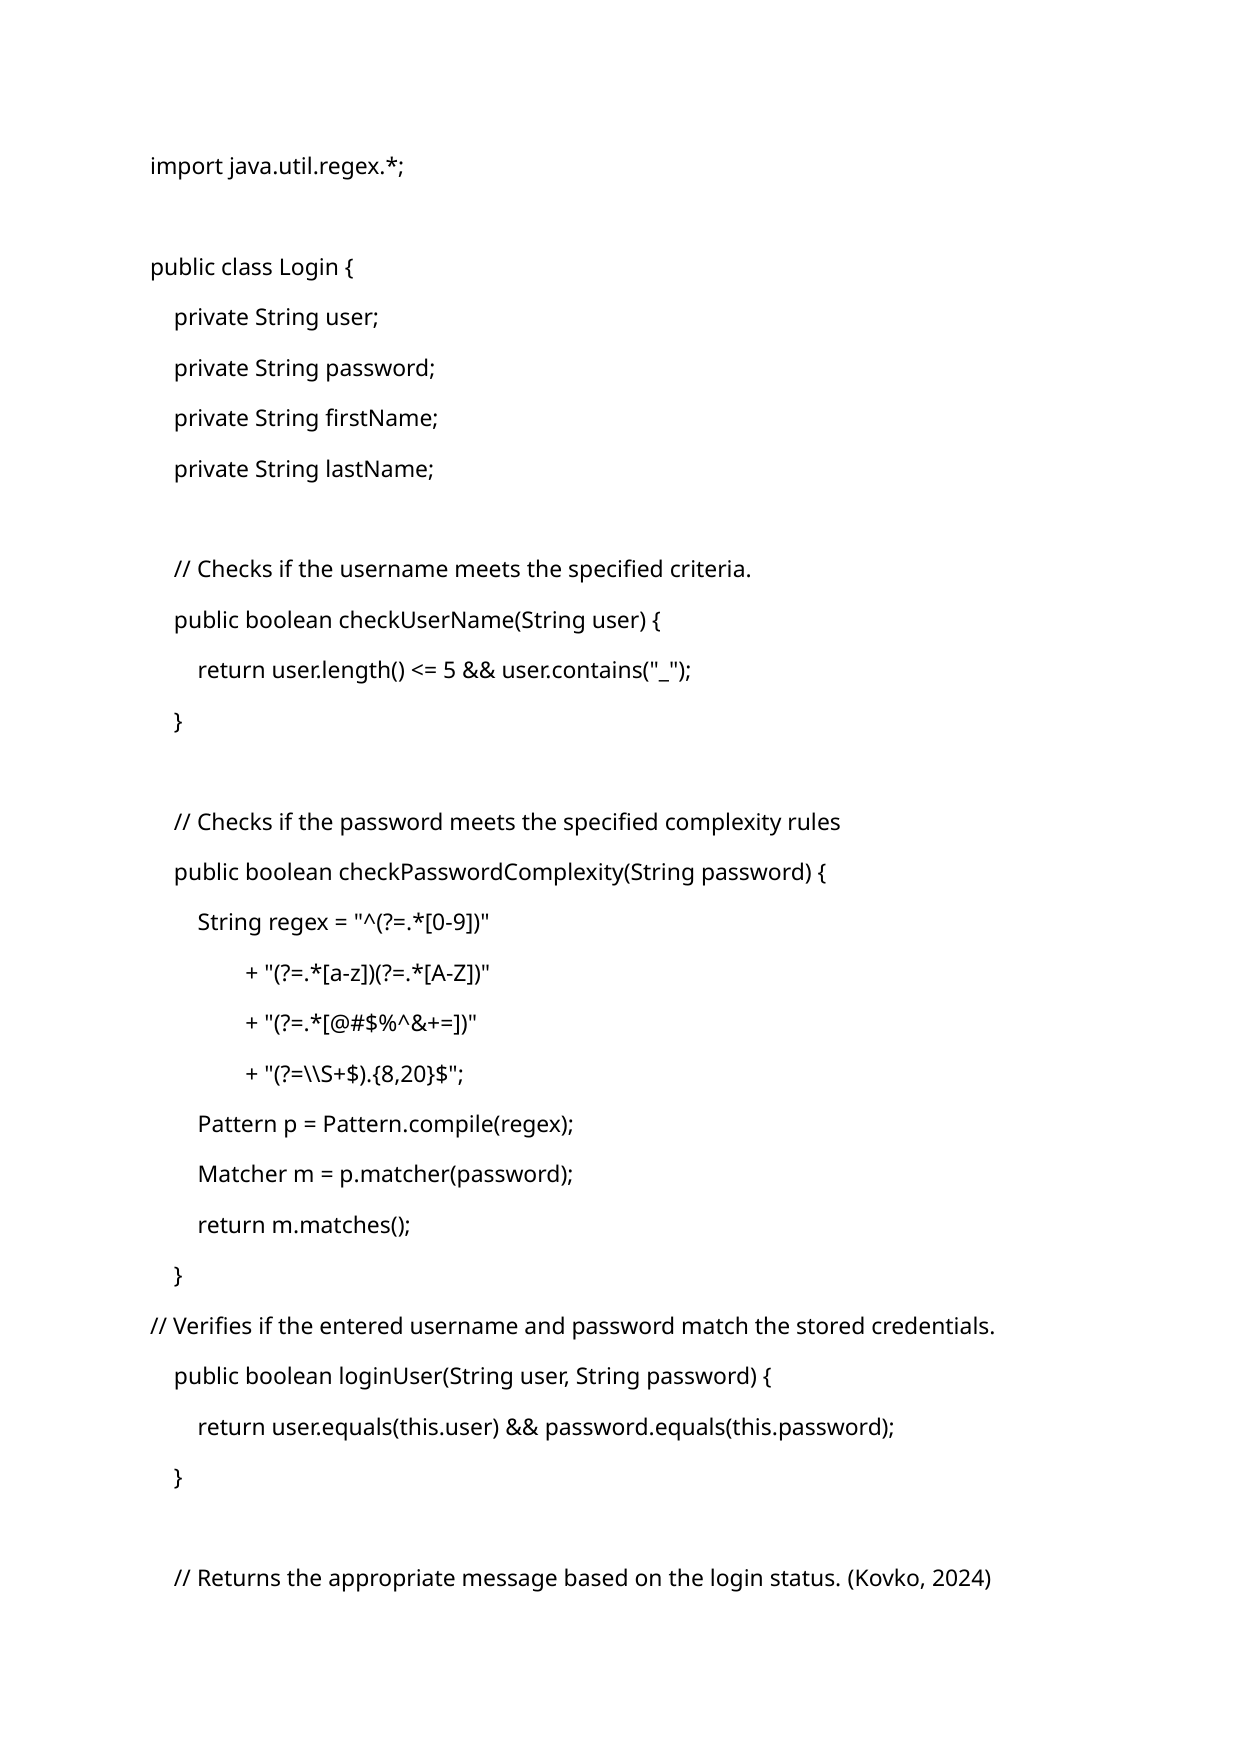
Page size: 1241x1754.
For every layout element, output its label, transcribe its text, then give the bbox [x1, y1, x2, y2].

text // Checks if the username meets the specified criteria. [150, 553, 1090, 584]
text private String password; [150, 352, 1090, 383]
text import java.util.regex.*; [150, 150, 1090, 181]
text // Checks if the password meets the specified complexity rules [150, 805, 1090, 837]
text public boolean checkUserName(String user) { [150, 604, 1090, 635]
text Pattern p = Pattern.compile(regex); [150, 1108, 1090, 1139]
text } [150, 1461, 1090, 1492]
text private String lastName; [150, 452, 1090, 484]
text public class Login { [150, 251, 1090, 282]
text String regex = "^(?=.*[0-9])" [150, 906, 1090, 937]
text return m.matches(); [150, 1209, 1090, 1240]
text return user.length() <= 5 && user.contains("_"); [150, 654, 1090, 685]
text + "(?=.*[a-z])(?=.*[A-Z])" [150, 957, 1090, 988]
text Matcher m = p.matcher(password); [150, 1158, 1090, 1189]
text } [150, 704, 1090, 736]
text public boolean checkPasswordComplexity(String password) { [150, 856, 1090, 887]
text public boolean loginUser(String user, String password) { [150, 1360, 1090, 1391]
text // Verifies if the entered username and password match the stored credentials. [150, 1309, 1090, 1341]
text } [150, 1259, 1090, 1290]
text private String user; [150, 301, 1090, 332]
text private String firstName; [150, 402, 1090, 433]
text + "(?=.*[@#$%^&+=])" [150, 1007, 1090, 1038]
text return user.equals(this.user) && password.equals(this.password); [150, 1410, 1090, 1442]
text + "(?=\\S+$).{8,20}$"; [150, 1057, 1090, 1089]
text // Returns the appropriate message based on the login status. [150, 1562, 1090, 1593]
